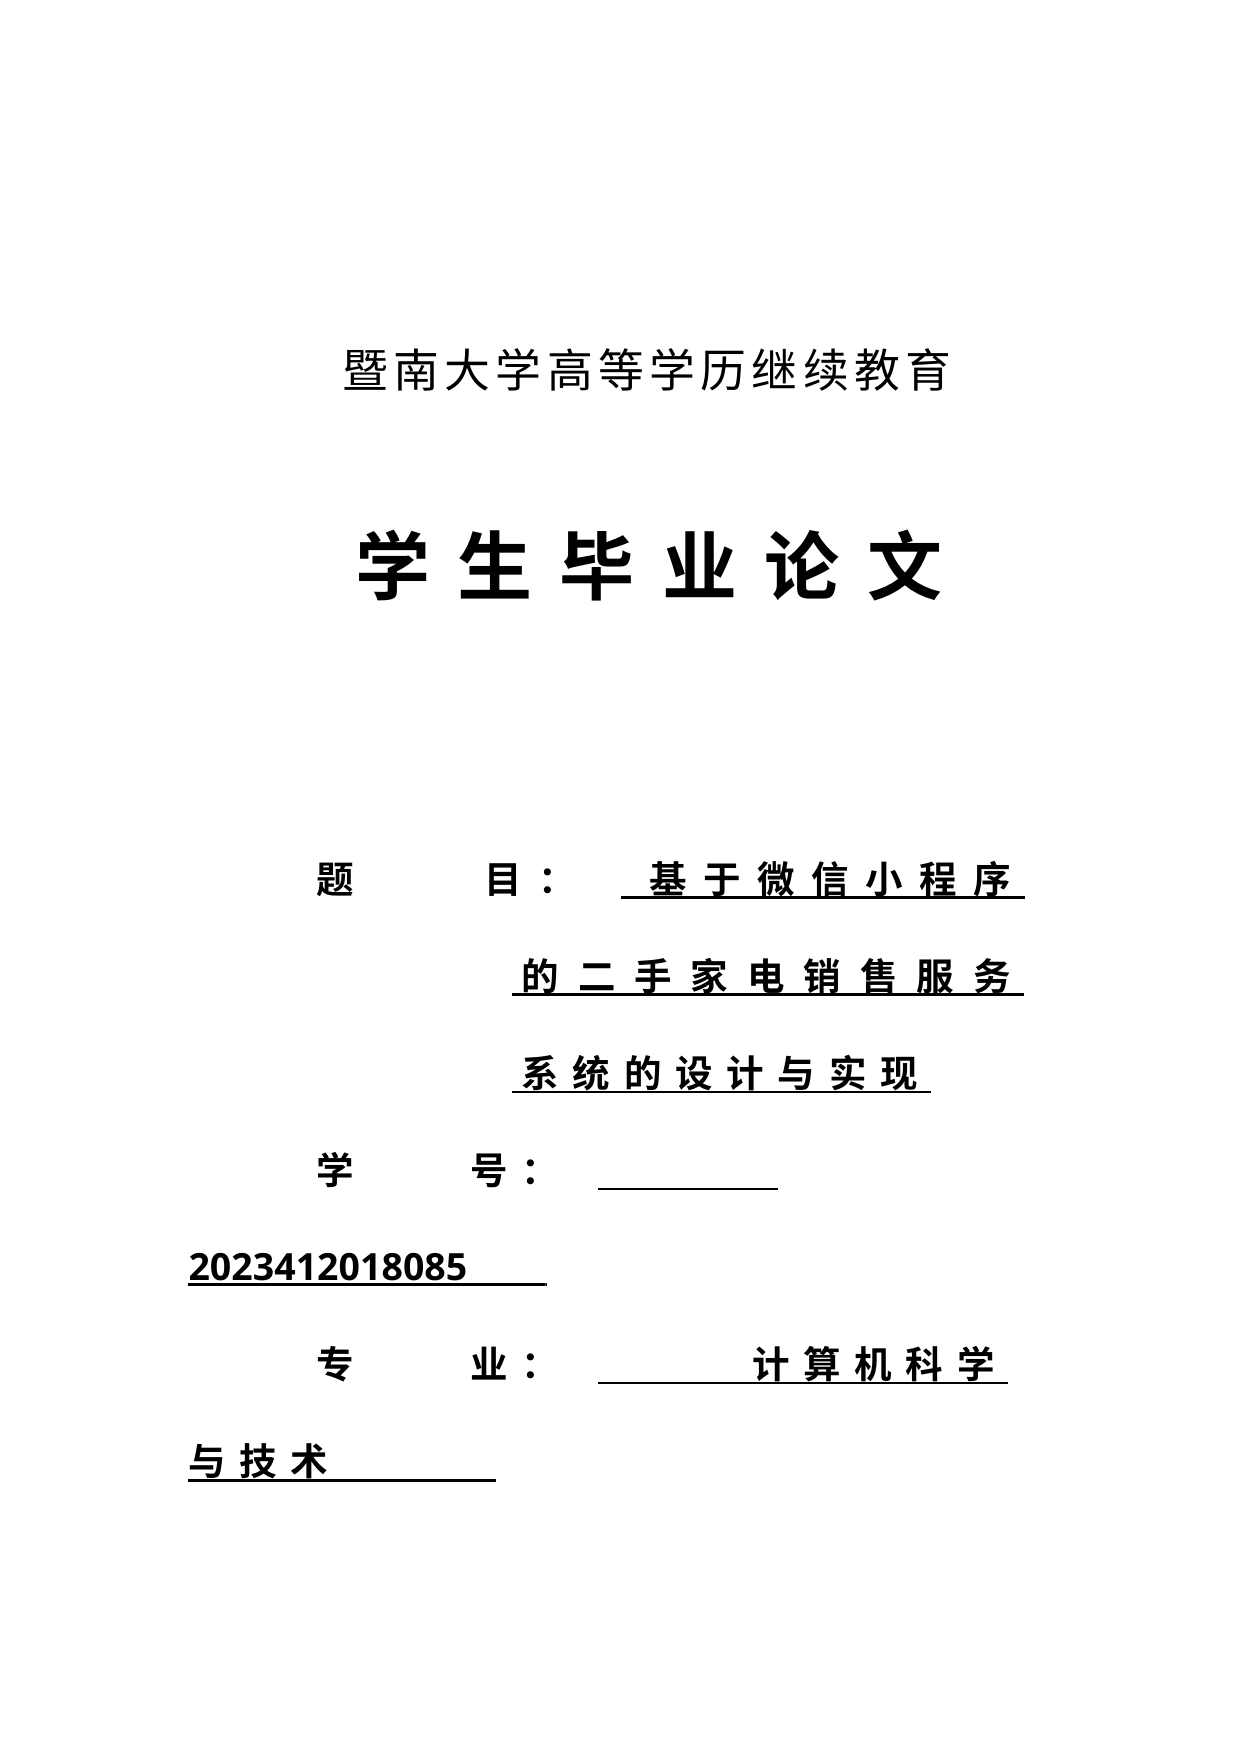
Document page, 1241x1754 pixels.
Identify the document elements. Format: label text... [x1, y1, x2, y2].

text 学 号： 2023412018085 [188, 1120, 1025, 1314]
text 暨南大学高等学历继续教育 [188, 319, 1111, 416]
text 专 业： 计算机科学与技术 [188, 1314, 1025, 1508]
text 题 目： 基于微信小程序的二手家电销售服务系统的设计与实现 [303, 828, 1025, 1120]
text 学 生 毕 业 论 文 [188, 489, 1111, 634]
